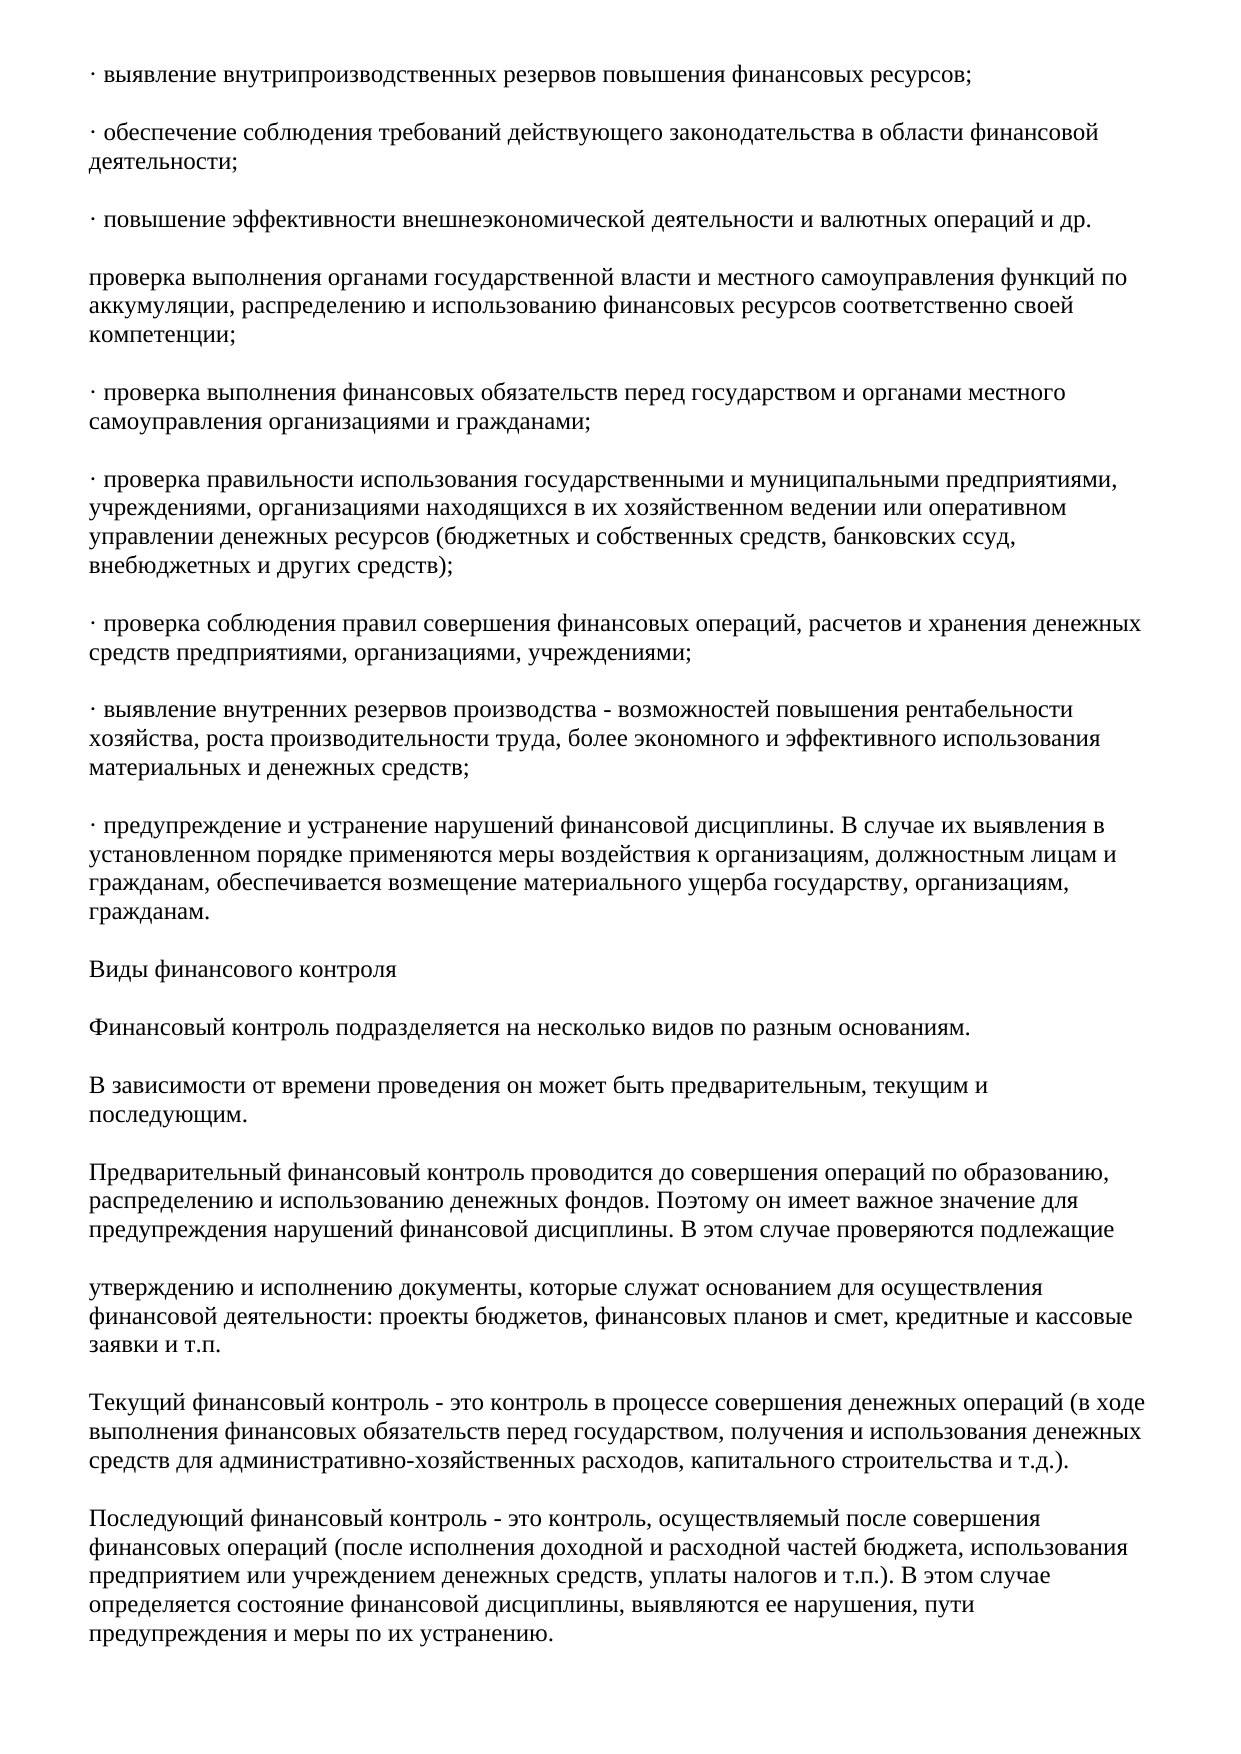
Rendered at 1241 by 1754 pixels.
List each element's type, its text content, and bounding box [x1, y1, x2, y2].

text · выявление внутрипроизводственных резервов повышения финансовых ресурсов; [89, 59, 1152, 88]
text · проверка соблюдения правил совершения финансовых операций, расчетов и хранения денежных средств предприятиями, организациями, учреждениями; [89, 608, 1152, 665]
text Виды финансового контроля [89, 954, 1152, 983]
text проверка выполнения органами государственной власти и местного самоуправления функций по аккумуляции, распределению и использованию финансовых ресурсов соответственно своей компетенции; [89, 262, 1152, 348]
text Финансовый контроль подразделяется на несколько видов по разным основаниям. [89, 1012, 1152, 1041]
text · выявление внутренних резервов производства - возможностей повышения рентабельности хозяйства, роста производительности труда, более экономного и эффективного использования материальных и денежных средств; [89, 694, 1152, 781]
text утверждению и исполнению документы, которые служат основанием для осуществления финансовой деятельности: проекты бюджетов, финансовых планов и смет, кредитные и кассовые заявки и т.п. [89, 1272, 1152, 1358]
text Последующий финансовый контроль - это контроль, осуществляемый после совершения финансовых операций (после исполнения доходной и расходной частей бюджета, использования предприятием или учреждением денежных средств, уплаты налогов и т.п.). В этом случае определяется состояние финансовой дисциплины, выявляются ее нарушения, пути предупреждения и меры по их устранению. [89, 1503, 1152, 1647]
text · обеспечение соблюдения требований действующего законодательства в области финансовой деятельности; [89, 117, 1152, 174]
text · проверка правильности использования государственными и муниципальными предприятиями, учреждениями, организациями находящихся в их хозяйственном ведении или оперативном управлении денежных ресурсов (бюджетных и собственных средств, банковских ссуд, внебюджетных и других средств); [89, 464, 1152, 579]
text В зависимости от времени проведения он может быть предварительным, текущим и последующим. [89, 1070, 1152, 1127]
text Текущий финансовый контроль - это контроль в процессе совершения денежных операций (в ходе выполнения финансовых обязательств перед государством, получения и использования денежных средств для административно-хозяйственных расходов, капитального строительства и т.д.). [89, 1387, 1152, 1474]
text · повышение эффективности внешнеэкономической деятельности и валютных операций и др. [89, 204, 1152, 232]
text · проверка выполнения финансовых обязательств перед государством и органами местного самоуправления организациями и гражданами; [89, 377, 1152, 434]
text Предварительный финансовый контроль проводится до совершения операций по образованию, распределению и использованию денежных фондов. Поэтому он имеет важное значение для предупреждения нарушений финансовой дисциплины. В этом случае проверяются подлежащие [89, 1157, 1152, 1243]
text · предупреждение и устранение нарушений финансовой дисциплины. В случае их выявления в установленном порядке применяются меры воздействия к организациям, должностным лицам и гражданам, обеспечивается возмещение материального ущерба государству, организациям, гражданам. [89, 810, 1152, 925]
